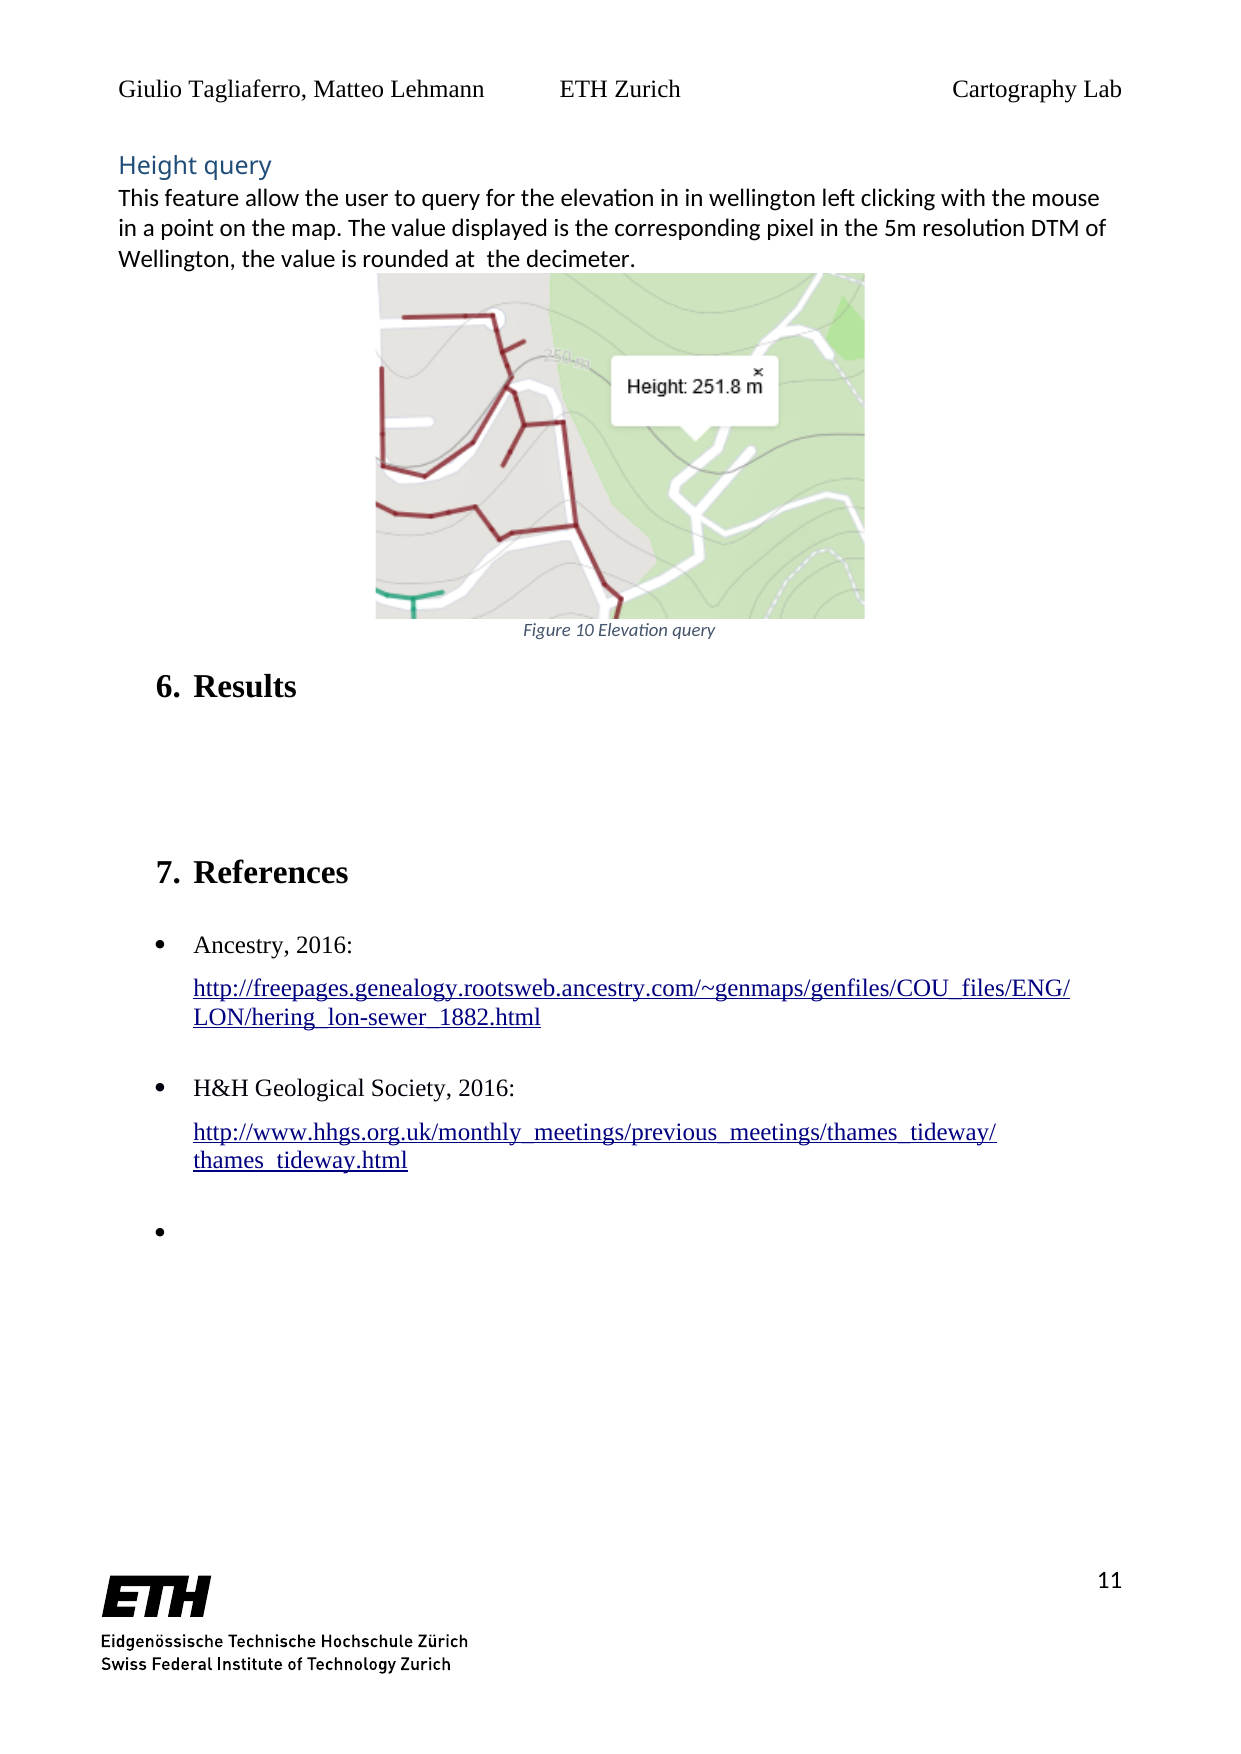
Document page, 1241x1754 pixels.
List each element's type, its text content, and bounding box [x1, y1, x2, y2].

subtitle References [156, 852, 1122, 890]
list Ancestry, 2016: [156, 930, 1122, 958]
subtitle Height query [118, 148, 1122, 182]
list H&H Geological Society, 2016: [156, 1073, 1122, 1102]
list http://freepages.genealogy.rootsweb.ancestry.com/~genmaps/genfiles/COU_files/ENG/LON/hering_lon-sewer_1882.html [193, 973, 1122, 1030]
picture [375, 273, 865, 619]
text http://www.hhgs.org.uk/monthly_meetings/previous_meetings/thames_tideway/thames_tideway.html [193, 1117, 1122, 1174]
text This feature allow the user to query for the elevation in in wellington left clicking with the mouse in a point on the map. The value displayed is the corresponding pixel in the 5m resolution DTM of Wellington, the value is rounded at the decimeter. [118, 182, 1122, 273]
subtitle Results [156, 666, 1122, 705]
